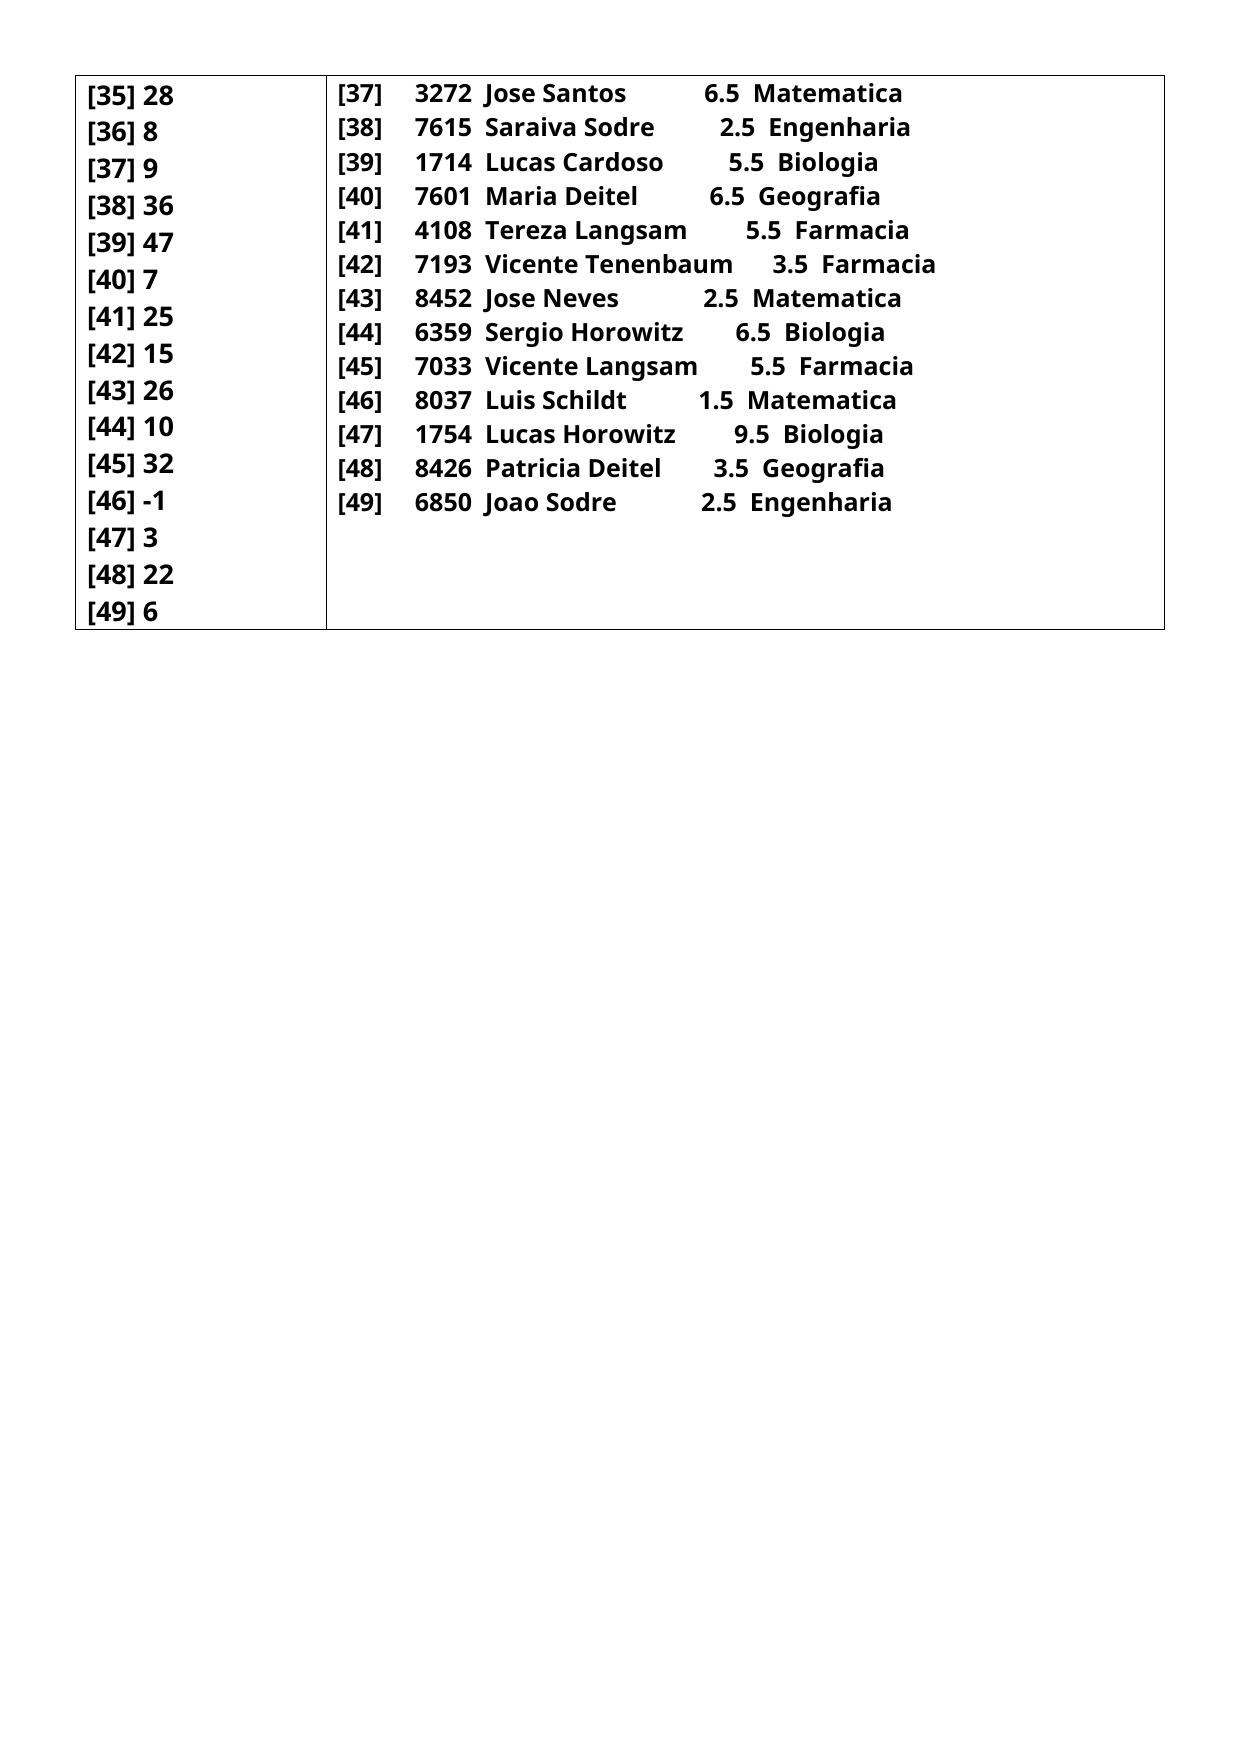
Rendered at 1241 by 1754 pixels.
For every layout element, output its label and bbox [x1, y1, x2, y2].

table_header [327, 76, 1164, 629]
table_header [76, 76, 326, 629]
